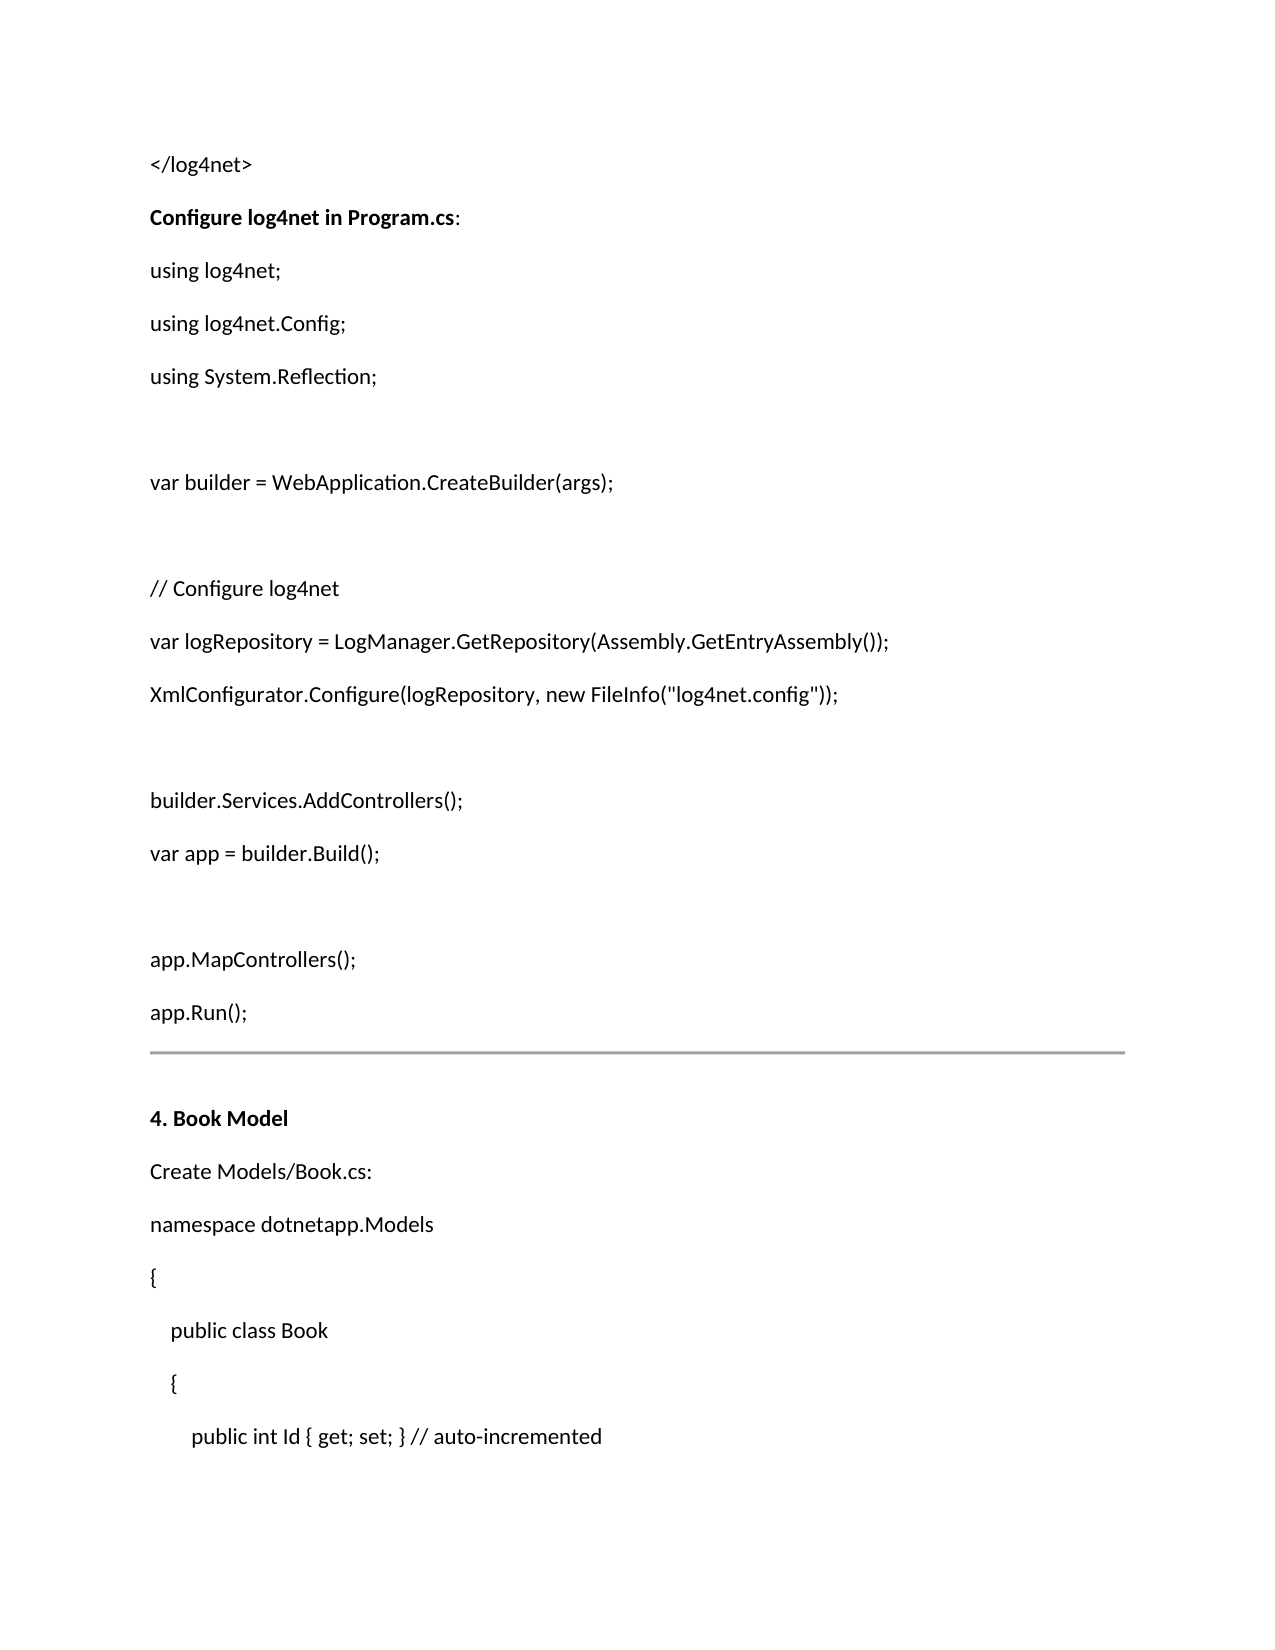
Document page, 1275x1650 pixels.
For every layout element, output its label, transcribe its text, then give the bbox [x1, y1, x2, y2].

text using log4net.Config; [150, 309, 1125, 337]
text builder.Services.AddControllers(); [150, 786, 1125, 814]
text public int Id { get; set; } // auto-incremented [150, 1422, 1125, 1451]
text using System.Reflection; [150, 362, 1125, 390]
text var builder = WebApplication.CreateBuilder(args); [150, 468, 1125, 496]
text Configure log4net in Program.cs: [150, 203, 1125, 231]
text Create Models/Book.cs: [150, 1157, 1125, 1185]
text var app = builder.Build(); [150, 839, 1125, 867]
text using log4net; [150, 256, 1125, 284]
text app.Run(); [150, 998, 1125, 1026]
text // Configure log4net [150, 574, 1125, 602]
text public class Book [150, 1316, 1125, 1344]
text { [150, 1369, 1125, 1397]
text XmlConfigurator.Configure(logRepository, new FileInfo("log4net.config")); [150, 680, 1125, 708]
text </log4net> [150, 150, 1125, 178]
text { [150, 1263, 1125, 1291]
text 4. Book Model [150, 1104, 1125, 1132]
text namespace dotnetapp.Models [150, 1210, 1125, 1238]
text var logRepository = LogManager.GetRepository(Assembly.GetEntryAssembly()); [150, 627, 1125, 655]
text app.MapControllers(); [150, 945, 1125, 973]
